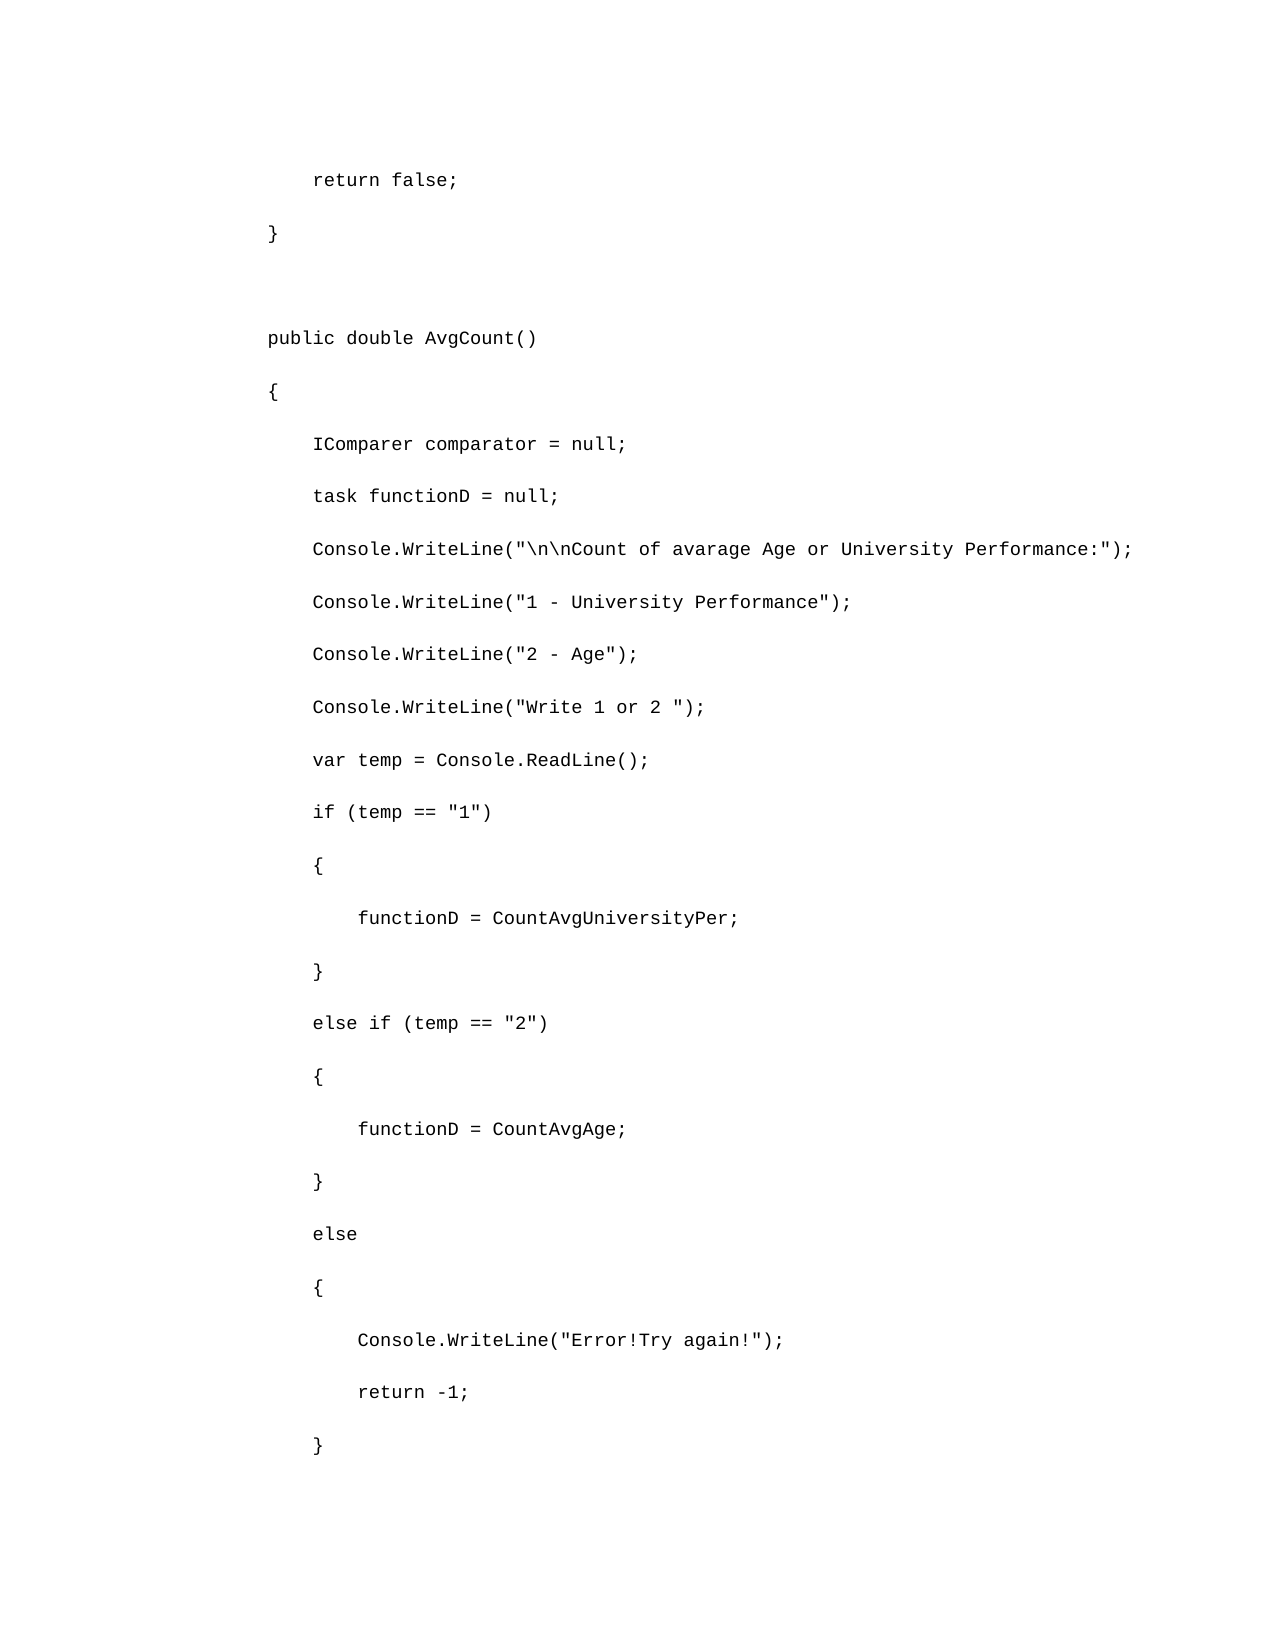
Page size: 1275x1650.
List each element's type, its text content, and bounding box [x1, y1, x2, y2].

text Console.WriteLine("1 - University Performance"); [177, 592, 1186, 614]
text Console.WriteLine("\n\nCount of avarage Age or University Performance:"); [177, 540, 1186, 561]
text { [177, 1278, 1186, 1299]
text else if (temp == "2") [177, 1014, 1186, 1035]
text return false; [177, 171, 1186, 192]
text } [177, 223, 1186, 245]
text if (temp == "1") [177, 803, 1186, 824]
text var temp = Console.ReadLine(); [177, 751, 1186, 772]
text } [177, 1172, 1186, 1193]
text functionD = CountAvgUniversityPer; [177, 909, 1186, 930]
text IComparer comparator = null; [177, 434, 1186, 456]
text { [177, 1067, 1186, 1088]
text { [177, 382, 1186, 403]
text task functionD = null; [177, 487, 1186, 508]
text Console.WriteLine("Write 1 or 2 "); [177, 698, 1186, 719]
text } [177, 961, 1186, 983]
text Console.WriteLine("2 - Age"); [177, 645, 1186, 666]
text functionD = CountAvgAge; [177, 1119, 1186, 1141]
text public double AvgCount() [177, 329, 1186, 350]
text { [177, 856, 1186, 877]
text return -1; [177, 1383, 1186, 1404]
text else [177, 1225, 1186, 1246]
text } [177, 1436, 1186, 1457]
text Console.WriteLine("Error!Try again!"); [177, 1330, 1186, 1352]
